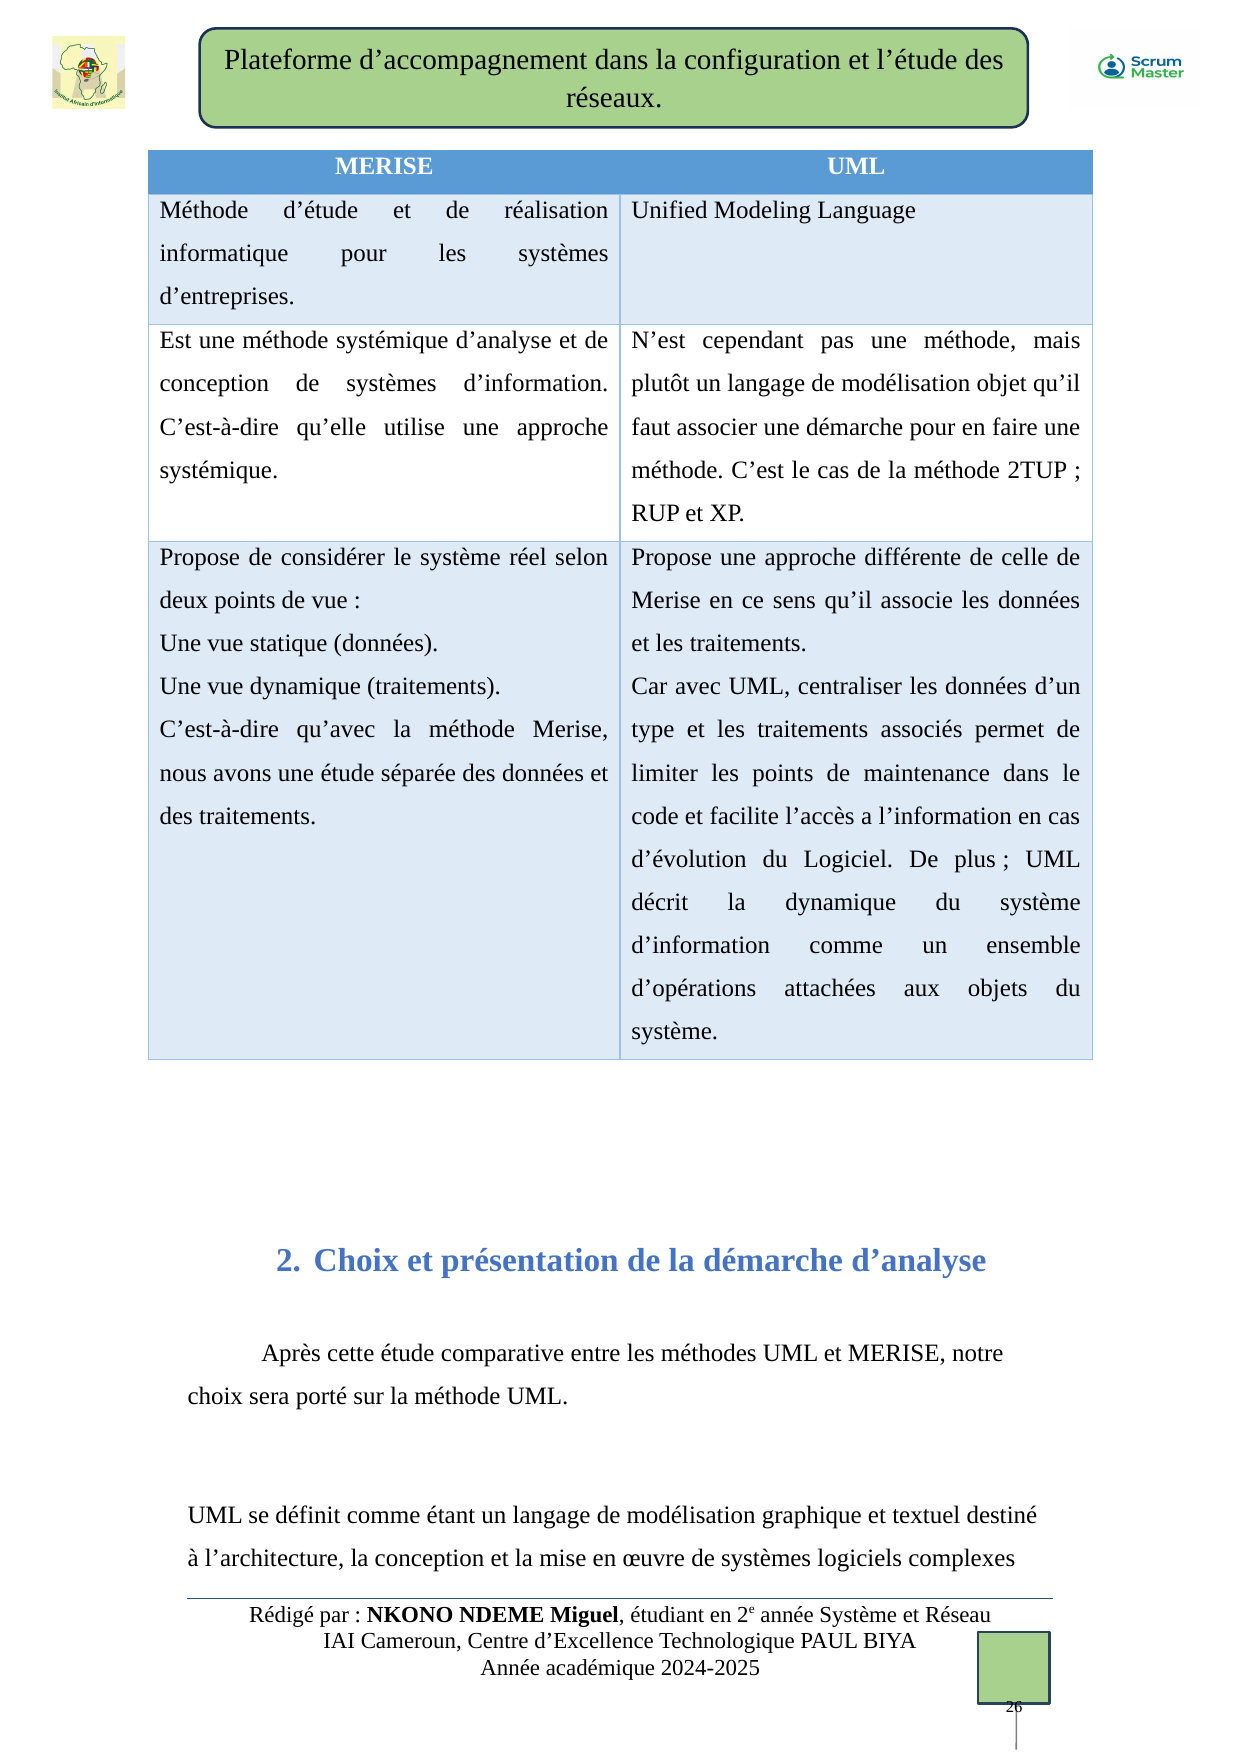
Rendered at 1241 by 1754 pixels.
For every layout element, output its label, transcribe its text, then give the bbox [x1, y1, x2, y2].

picture [1068, 27, 1200, 109]
table_cell N’est cependant pas une méthode, mais plutôt un langage de modélisation objet qu’il faut associer une démarche pour en faire une méthode. C’est le cas de la méthode 2TUP ; RUP et XP. [621, 325, 1092, 541]
table_header MERISE [149, 151, 619, 194]
table_header UML [621, 151, 1092, 194]
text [187, 1500, 1053, 1572]
subtitle Choix et présentation de la démarche d’analyse [276, 1240, 1053, 1278]
table_cell Propose de considérer le système réel selon deux points de vue : Une vue statique (données). Une vue dynamique (traitements). C’est-à-dire qu’avec la méthode Merise, nous avons une étude séparée des données et des traitements. [149, 542, 619, 1059]
table_cell Est une méthode systémique d’analyse et de conception de systèmes d’information. C’est-à-dire qu’elle utilise une approche systémique. [149, 325, 619, 541]
table_cell Unified Modeling Language [621, 195, 1092, 324]
table_cell Propose une approche différente de celle de Merise en ce sens qu’il associe les données et les traitements. Car avec UML, centraliser les données d’un type et les traitements associés permet de limiter les points de maintenance dans le code et facilite l’accès a l’information en cas d’évolution du Logiciel. De plus ; UML décrit la dynamique du système d’information comme un ensemble d’opérations attachées aux objets du système. [621, 542, 1092, 1059]
table_cell Méthode d’étude et de réalisation informatique pour les systèmes d’entreprises. [149, 195, 619, 324]
text Après cette étude comparative entre les méthodes UML et MERISE, notre choix sera porté sur la méthode UML. [187, 1338, 1053, 1409]
picture [52, 36, 126, 109]
